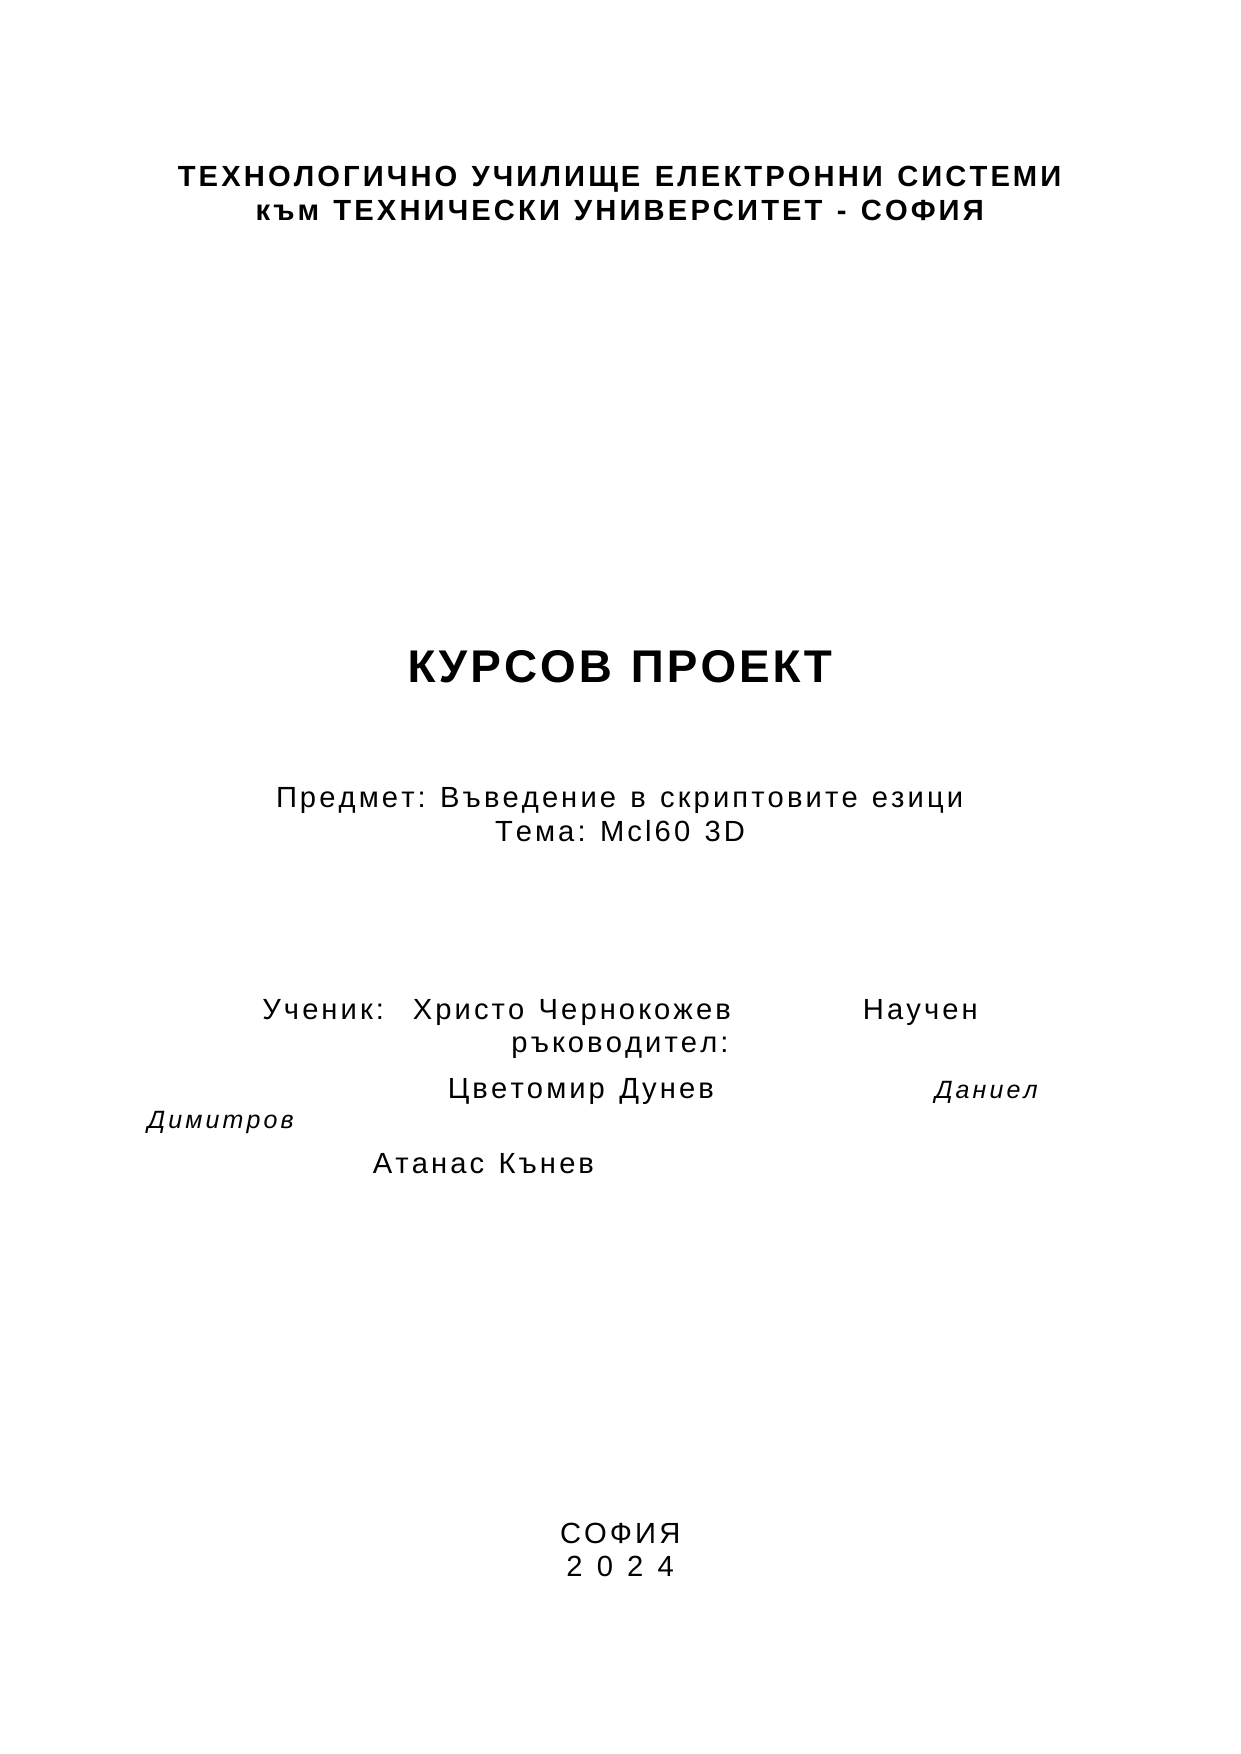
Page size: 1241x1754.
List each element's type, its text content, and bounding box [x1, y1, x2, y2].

text Атанас Кънев [147, 1146, 1093, 1180]
text Цветомир Дунев Даниел Димитров [147, 1071, 1093, 1134]
text към ТЕХНИЧЕСКИ УНИВЕРСИТЕТ - СОФИЯ [147, 193, 1093, 226]
text СОФИЯ [147, 1516, 1093, 1549]
text КУРСОВ ПРОЕКТ [147, 640, 1093, 693]
text Ученик: Христо Чернокожев Научен ръководител: [147, 992, 1093, 1059]
text Предмет: Въведение в скриптовите езици [147, 780, 1093, 813]
text 2 0 2 4 [147, 1549, 1093, 1583]
text Тема: Mcl60 3D [147, 813, 1093, 847]
text ТЕХНОЛОГИЧНО УЧИЛИЩЕ ЕЛЕКТРОННИ СИСТЕМИ [147, 159, 1093, 193]
